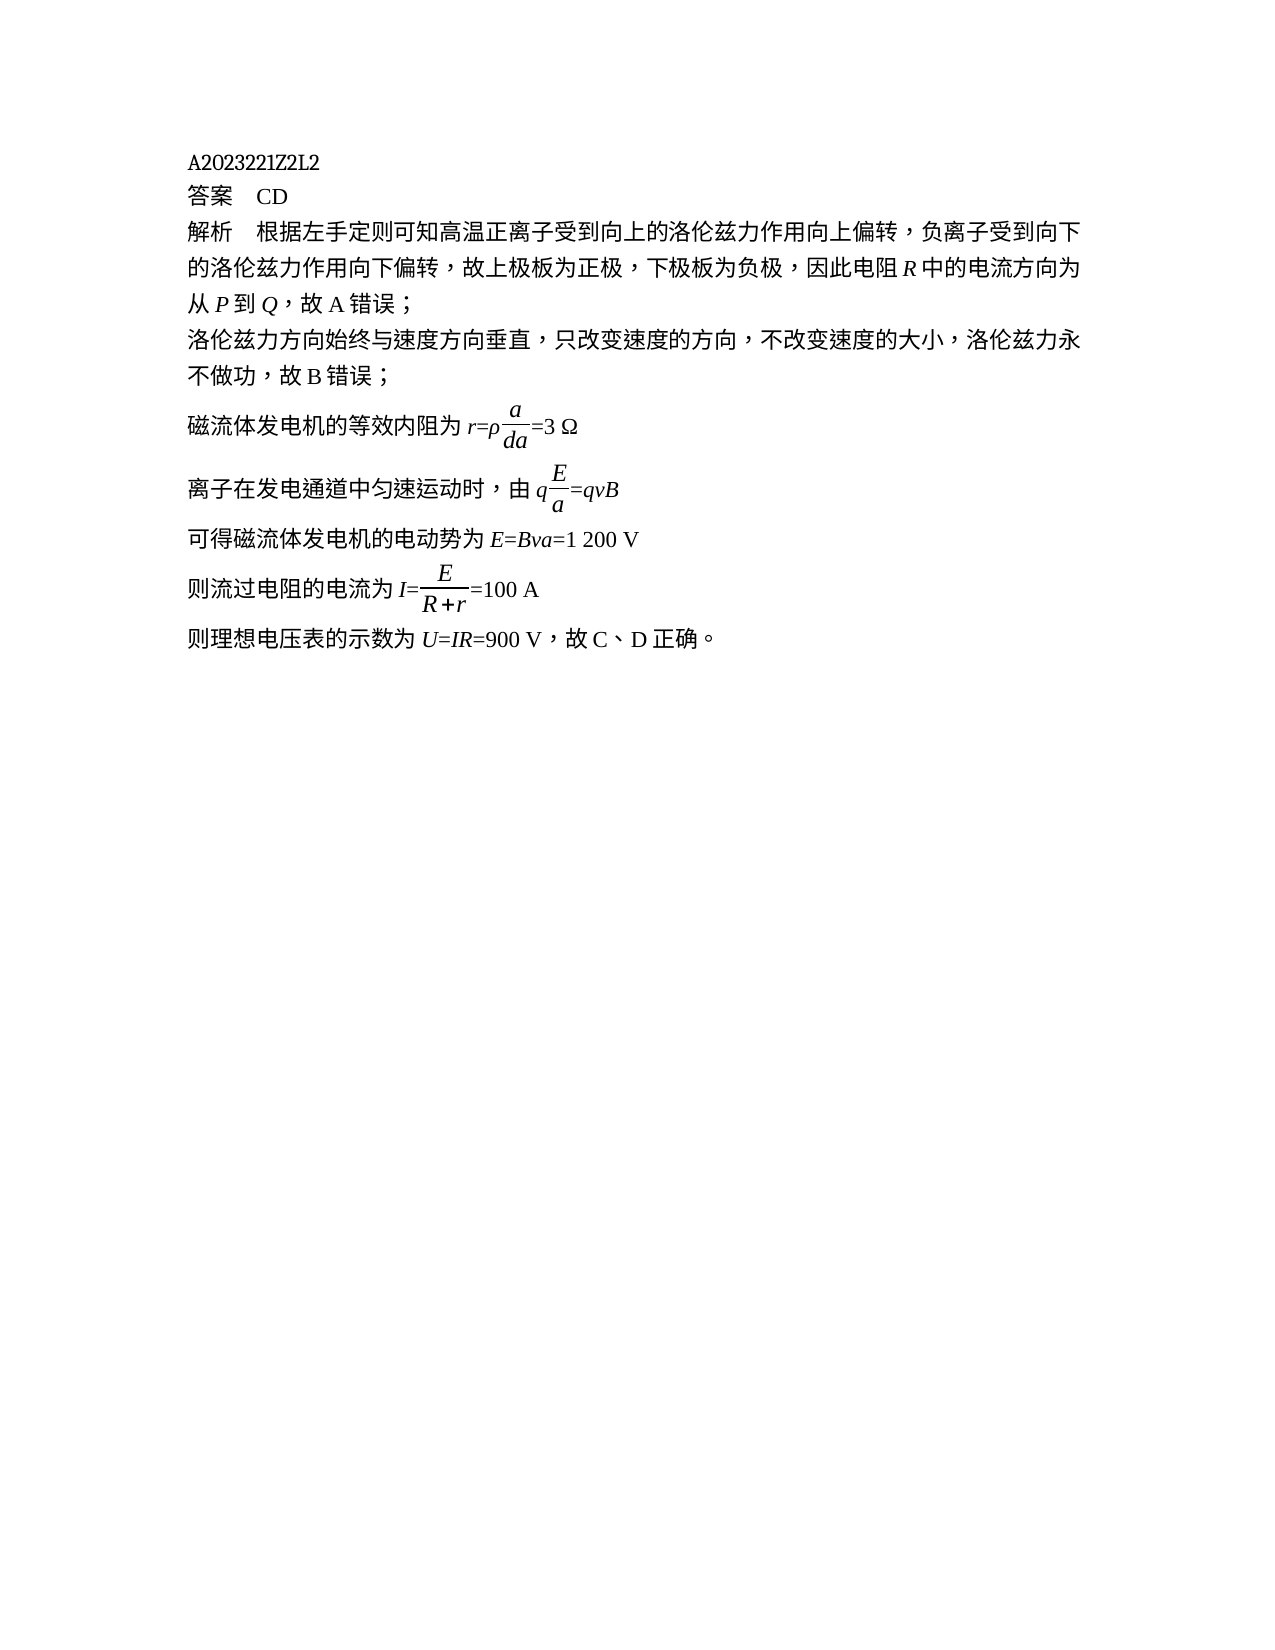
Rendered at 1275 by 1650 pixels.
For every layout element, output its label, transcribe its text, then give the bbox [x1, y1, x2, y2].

text 磁流体发电机的等效内阻为r=ρ=3 Ω [187, 396, 1087, 455]
text 则流过电阻的电流为I==100 A [187, 559, 1087, 618]
text 则理想电压表的示数为U=IR=900 V，故C、D正确。 [187, 623, 1087, 654]
text 洛伦兹力方向始终与速度方向垂直，只改变速度的方向，不改变速度的大小，洛伦兹力永不做功，故B错误； [187, 324, 1087, 391]
text 答案 CD [187, 180, 1087, 211]
text 解析 根据左手定则可知高温正离子受到向上的洛伦兹力作用向上偏转，负离子受到向下的洛伦兹力作用向下偏转，故上极板为正极，下极板为负极，因此电阻R中的电流方向为从P到Q，故A错误； [187, 216, 1087, 319]
text 可得磁流体发电机的电动势为E=Bva=1 200 V [187, 523, 1087, 554]
text A2023221Z2L2 [187, 150, 1087, 176]
text 离子在发电通道中匀速运动时，由q=qvB [187, 459, 1087, 518]
